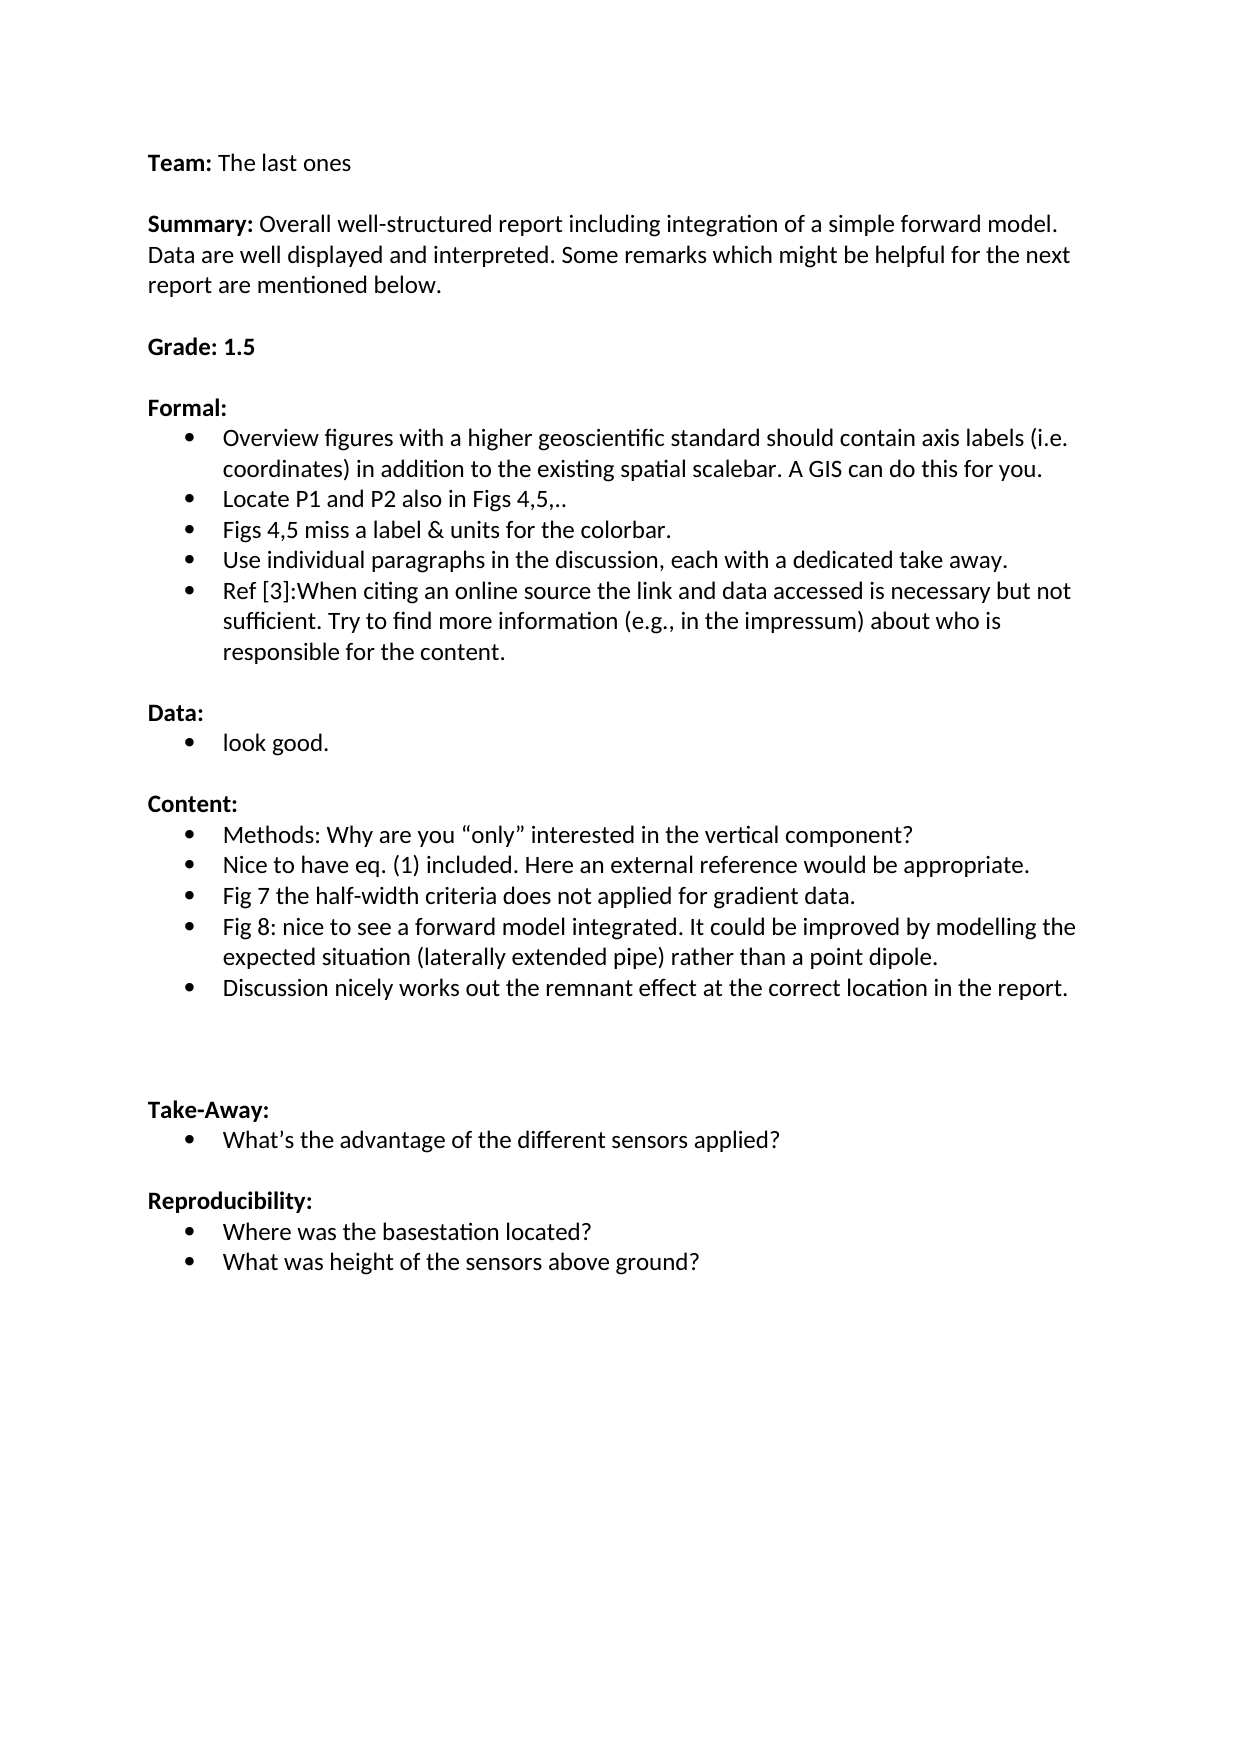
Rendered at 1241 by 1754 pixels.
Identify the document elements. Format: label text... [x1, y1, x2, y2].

list Fig 7 the half-width criteria does not applied for gradient data. [185, 880, 1093, 911]
list Ref [3]:When citing an online source the link and data accessed is necessary but not sufficient. Try to find more information (e.g., in the impressum) about who is responsible for the content. [185, 575, 1093, 666]
text Summary: Overall well-structured report including integration of a simple forward model. Data are well displayed and interpreted. Some remarks which might be helpful for the next report are mentioned below. [148, 209, 1093, 300]
text Data: [148, 697, 1093, 727]
list Methods: Why are you “only” interested in the vertical component? [185, 819, 1093, 849]
list look good. [185, 727, 1093, 758]
list Fig 8: nice to see a forward model integrated. It could be improved by modelling the expected situation (laterally extended pipe) rather than a point dipole. [185, 911, 1093, 972]
list Figs 4,5 miss a label & units for the colorbar. [185, 514, 1093, 544]
list Nice to have eq. (1) included. Here an external reference would be appropriate. [185, 849, 1093, 880]
list Discussion nicely works out the remnant effect at the correct location in the report. [185, 972, 1093, 1002]
list Locate P1 and P2 also in Figs 4,5,.. [185, 483, 1093, 514]
list Overview figures with a higher geoscientific standard should contain axis labels (i.e. coordinates) in addition to the existing spatial scalebar. A GIS can do this for you. [185, 422, 1093, 483]
list What was height of the sensors above ground? [185, 1246, 1093, 1277]
list What’s the advantage of the different sensors applied? [185, 1124, 1093, 1155]
text Grade: 1.5 [148, 331, 1093, 361]
text Reproducibility: [148, 1185, 1093, 1216]
list Use individual paragraphs in the discussion, each with a dedicated take away. [185, 544, 1093, 575]
list Where was the basestation located? [185, 1216, 1093, 1246]
text Content: [148, 788, 1093, 819]
text Formal: [148, 392, 1093, 422]
text Team: The last ones [148, 148, 1093, 178]
text Take-Away: [148, 1094, 1093, 1124]
